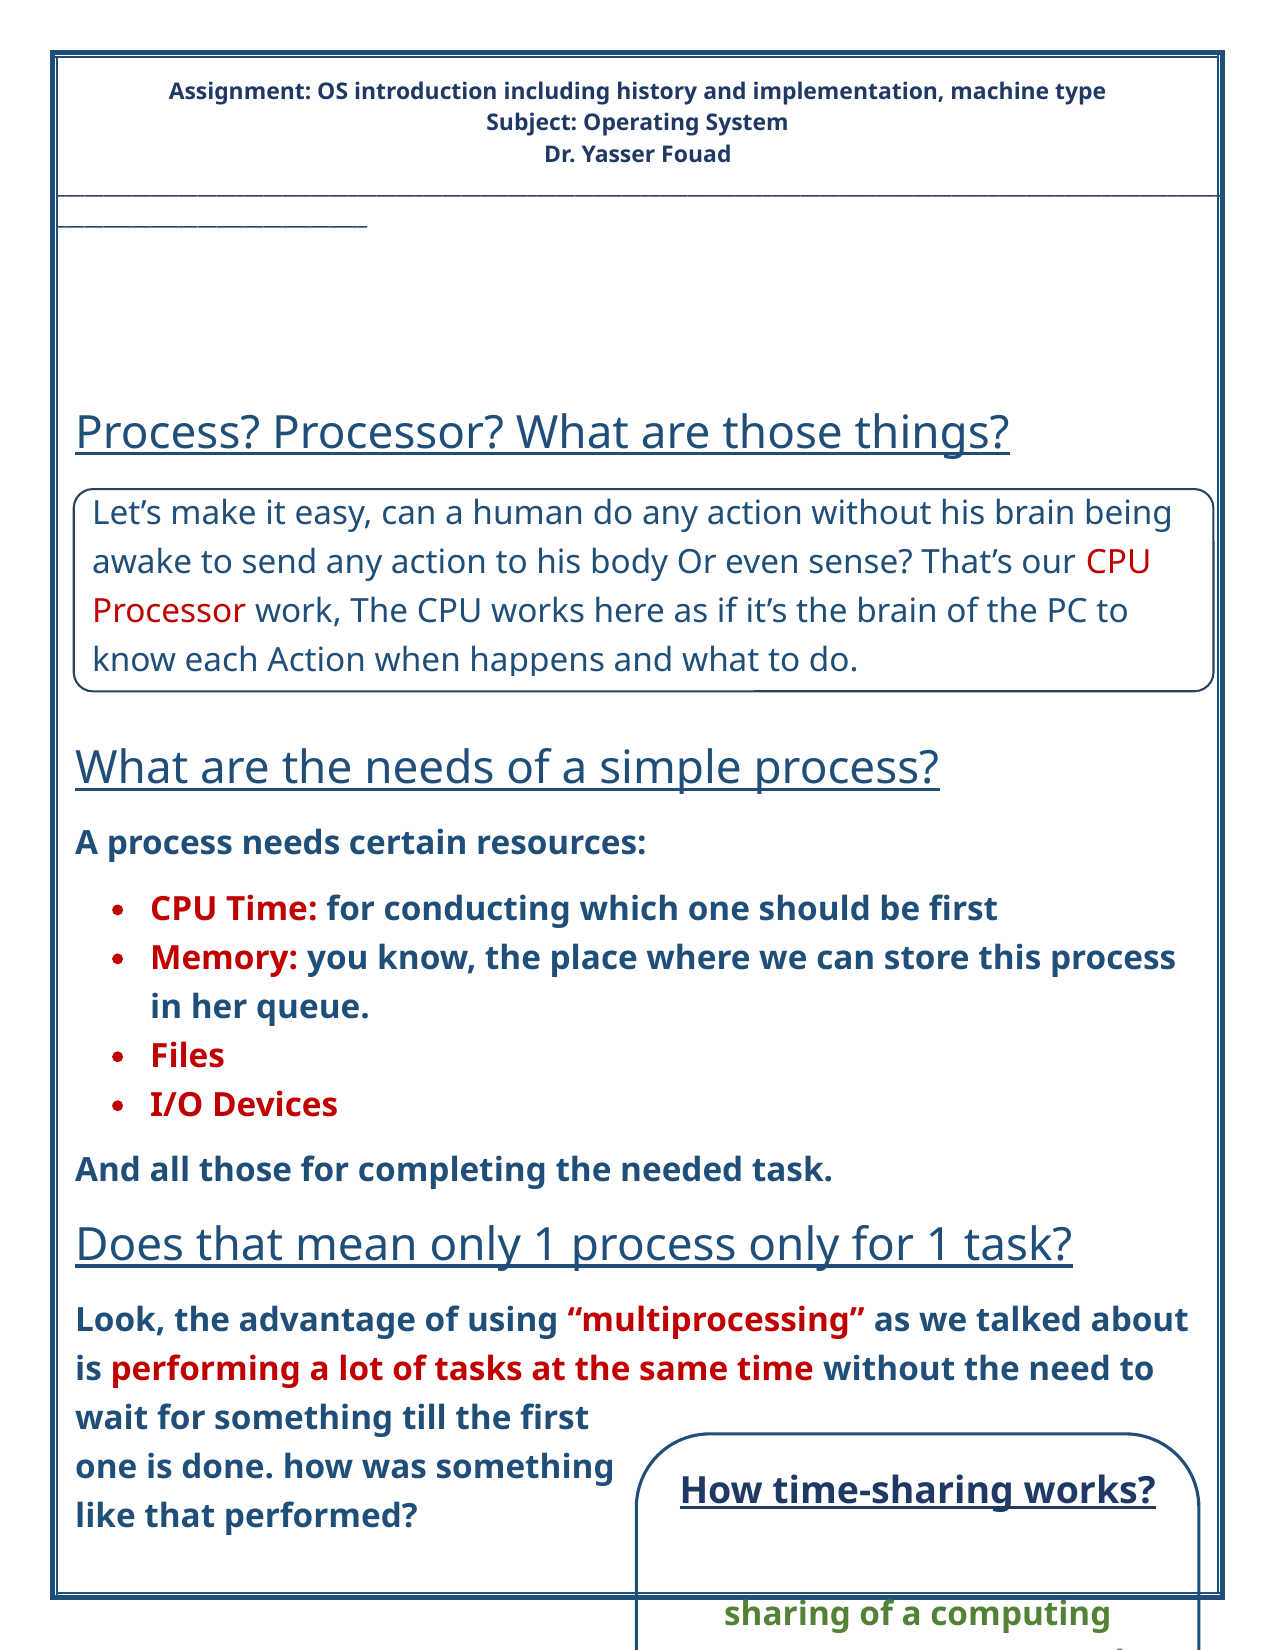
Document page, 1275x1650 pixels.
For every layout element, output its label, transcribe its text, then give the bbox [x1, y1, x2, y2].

list CPU Time: for conducting which one should be first [112, 884, 1200, 930]
list I/O Devices [112, 1080, 1200, 1126]
text What are the needs of a simple process? [75, 735, 1200, 797]
text Process? Processor? What are those things? [75, 399, 1200, 462]
text And all those for completing the needed task. [75, 1146, 1200, 1191]
text Look, the advantage of using “multiprocessing” as we talked about is performing a lot of tasks at the same time without the need to wait for something till the first one is done. how was something like that performed? [75, 1296, 1200, 1537]
text A process needs certain resources: [75, 819, 1200, 864]
list Files [112, 1031, 1200, 1077]
list Memory: you know, the place where we can store this process in her queue. [112, 933, 1200, 1028]
text Does that mean only 1 process only for 1 task? [75, 1212, 1200, 1274]
